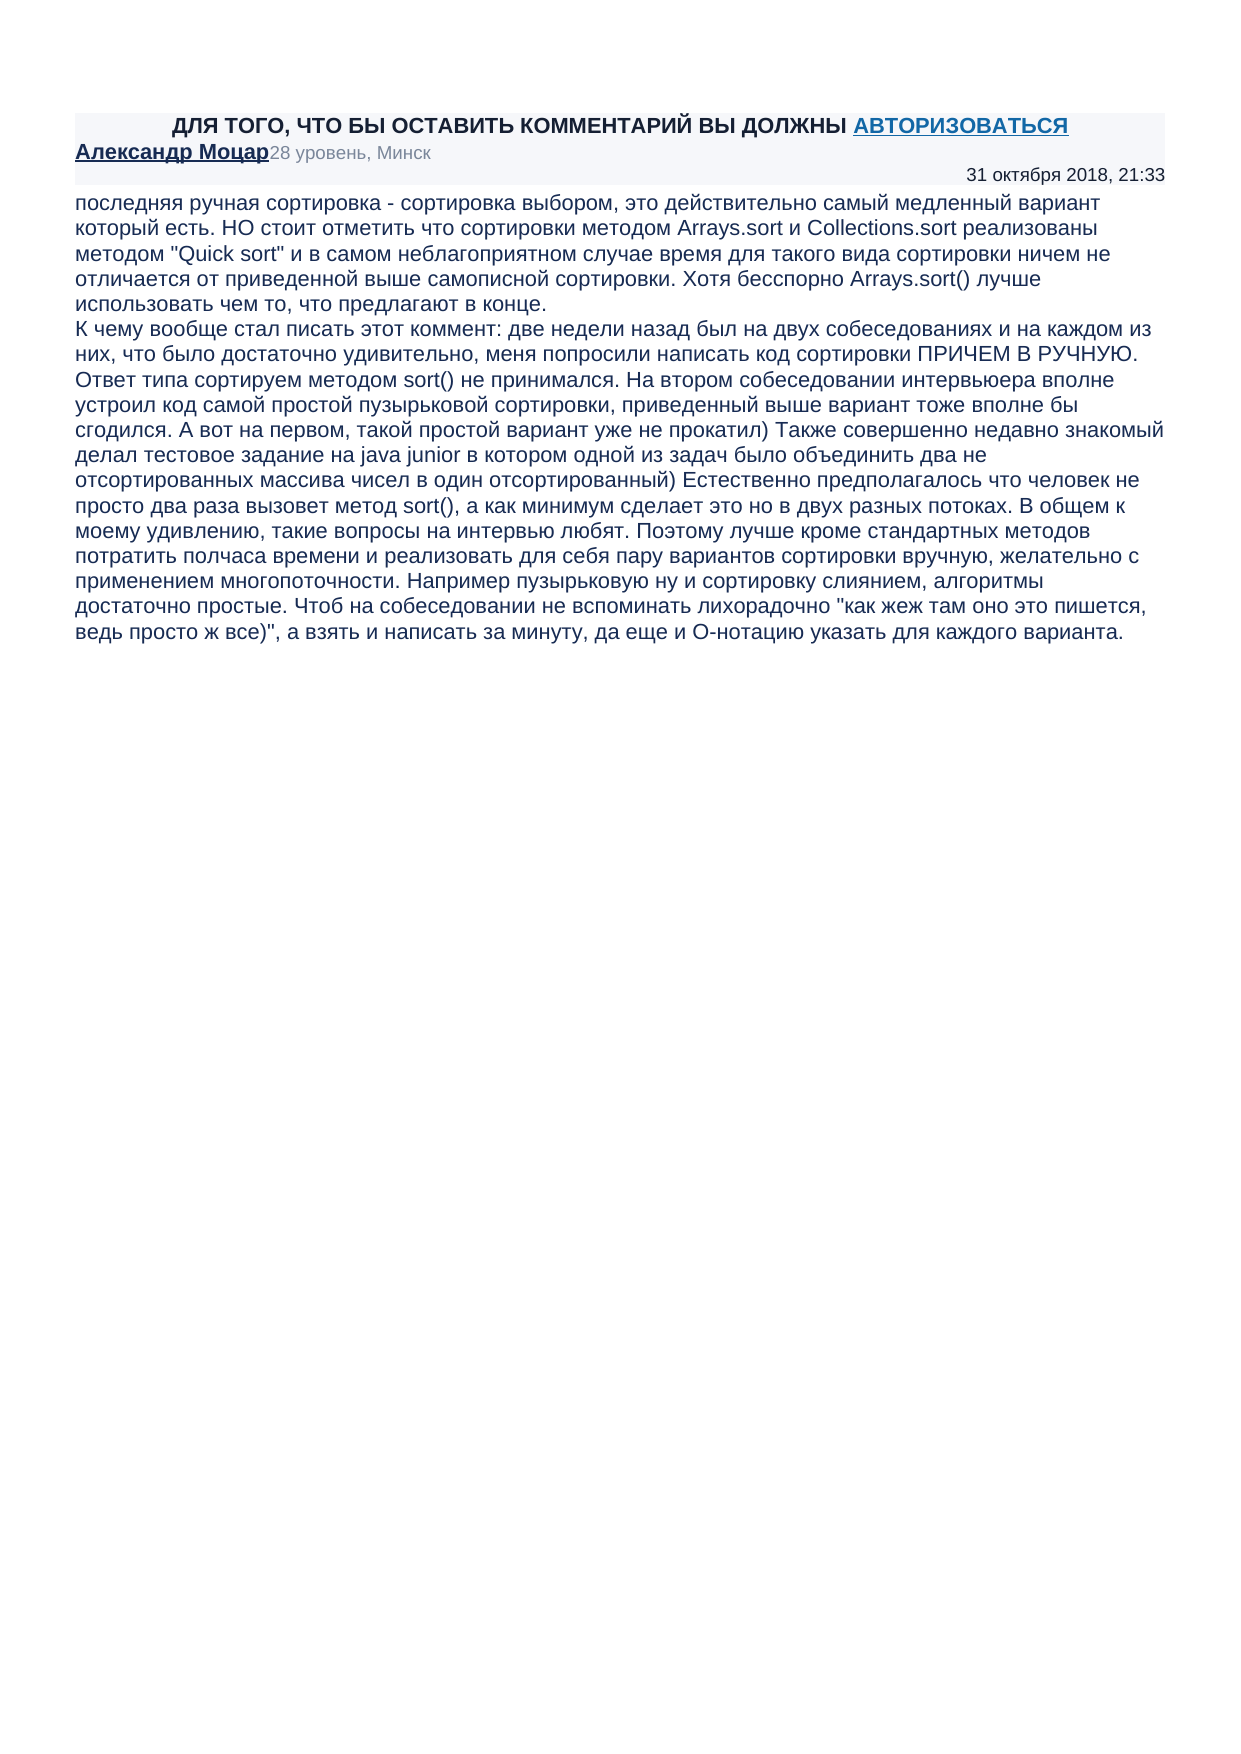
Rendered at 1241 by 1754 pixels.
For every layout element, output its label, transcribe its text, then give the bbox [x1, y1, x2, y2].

text ДЛЯ ТОГО, ЧТО БЫ ОСТАВИТЬ КОММЕНТАРИЙ ВЫ ДОЛЖНЫ АВТОРИЗОВАТЬСЯ [75, 113, 1165, 138]
text К чему вообще стал писать этот коммент: две недели назад был на двух собеседованиях и на каждом из них, что было достаточно удивительно, меня попросили написать код сортировки ПРИЧЕМ В РУЧНУЮ. Ответ типа сортируем методом sort() не принимался. На втором собеседовании интервьюера вполне устроил код самой простой пузырьковой сортировки, приведенный выше вариант тоже вполне бы сгодился. А вот на первом, такой простой вариант уже не прокатил) Также совершенно недавно знакомый делал тестовое задание на java junior в котором одной из задач было объединить два не отсортированных массива чисел в один отсортированный) Естественно предполагалось что человек не просто два раза вызовет метод sort(), а как минимум сделает это но в двух разных потоках. В общем к моему удивлению, такие вопросы на интервью любят. Поэтому лучше кроме стандартных методов потратить полчаса времени и реализовать для себя пару вариантов сортировки вручную, желательно с применением многопоточности. Например пузырьковую ну и сортировку слиянием, алгоритмы достаточно простые. Чтоб на собеседовании не вспоминать лихорадочно "как жеж там оно это пишется, ведь просто ж все)", а взять и написать за минуту, да еще и О-нотацию указать для каждого варианта. [75, 316, 1165, 644]
text Александр Моцар28 уровень, Минск [75, 138, 1165, 164]
text последняя ручная сортировка - сортировка выбором, это действительно самый медленный вариант который есть. НО стоит отметить что сортировки методом Arrays.sort и Collections.sort реализованы методом "Quick sort" и в самом неблагоприятном случае время для такого вида сортировки ничем не отличается от приведенной выше самописной сортировки. Хотя бесспорно Arrays.sort() лучше использовать чем то, что предлагают в конце. [75, 190, 1165, 316]
text 31 октября 2018, 21:33 [75, 164, 1165, 185]
